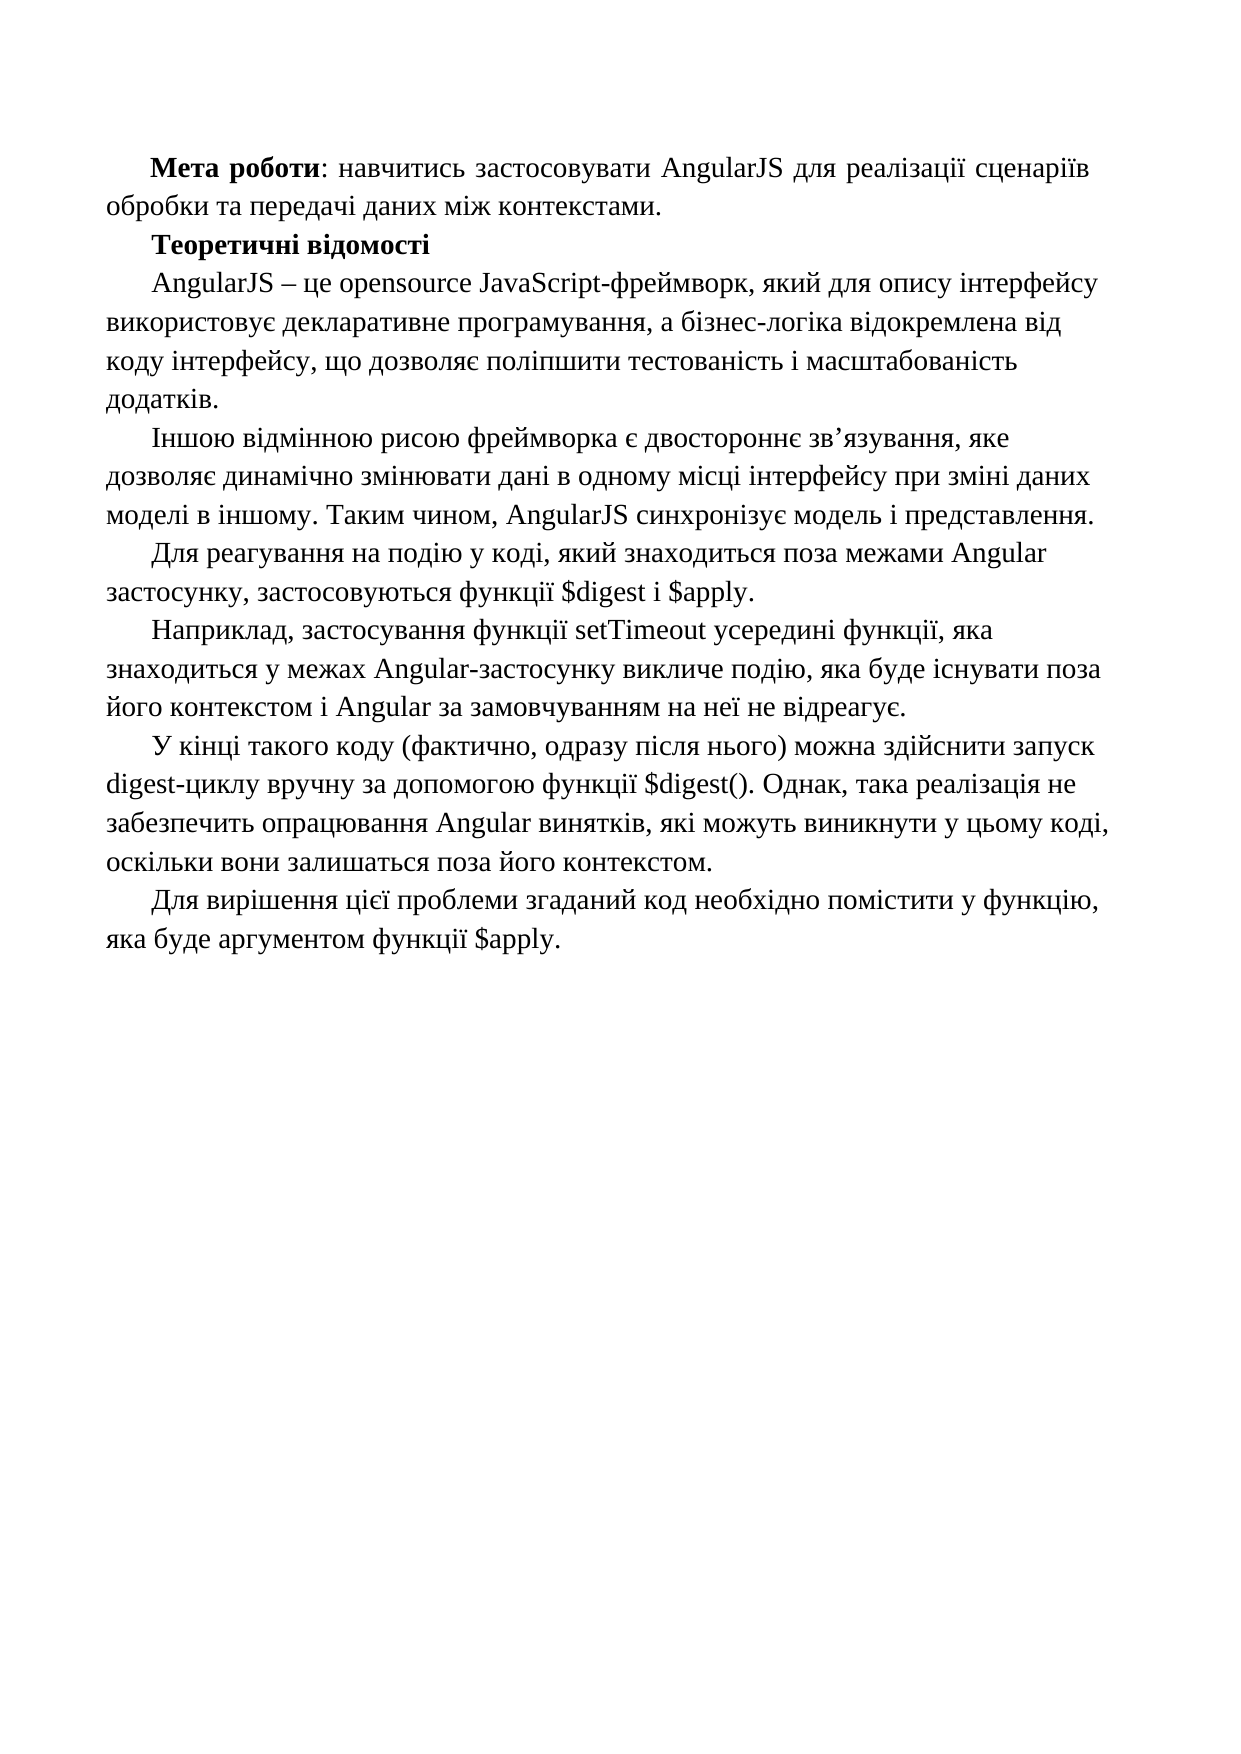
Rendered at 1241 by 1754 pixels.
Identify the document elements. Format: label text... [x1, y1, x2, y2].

text У кінці такого коду (фактично, одразу після нього) можна здійснити запуск digest-циклу вручну за допомогою функції $digest(). Однак, така реалізація не забезпечить опрацювання Angular винятків, які можуть виникнути у цьому коді, оскільки вони залишаться поза його контекстом. [106, 728, 1124, 877]
text Для вирішення цієї проблеми згаданий код необхідно помістити у функцію, яка буде аргументом функції $apply. [106, 882, 1124, 954]
text Для реагування на подію у коді, який знаходиться поза межами Angular застосунку, застосовуються функції $digest і $apply. [106, 535, 1124, 607]
text AngularJS – це opensource JavaScript-фреймворк, який для опису інтерфейсу використовує декларативне програмування, а бізнес-логіка відокремлена від коду інтерфейсу, що дозволяє поліпшити тестованість і масштабованість додатків. [106, 266, 1124, 415]
text Іншою відмінною рисою фреймворка є двостороннє зв’язування, яке дозволяє динамічно змінювати дані в одному місці інтерфейсу при зміні даних моделі в іншому. Таким чином, AngularJS синхронізує модель і представлення. [106, 420, 1124, 530]
text Наприклад, застосування функції setTimeout усередині функції, яка знаходиться у межах Angular-застосунку викличе подію, яка буде існувати поза його контекстом і Angular за замовчуванням на неї не відреагує. [106, 612, 1124, 723]
text Мета роботи: навчитись застосовувати AngularJS для реалізації сценаріїв обробки та передачі даних між контекстами. [106, 150, 1090, 222]
text Теоретичні відомості [106, 227, 1124, 261]
